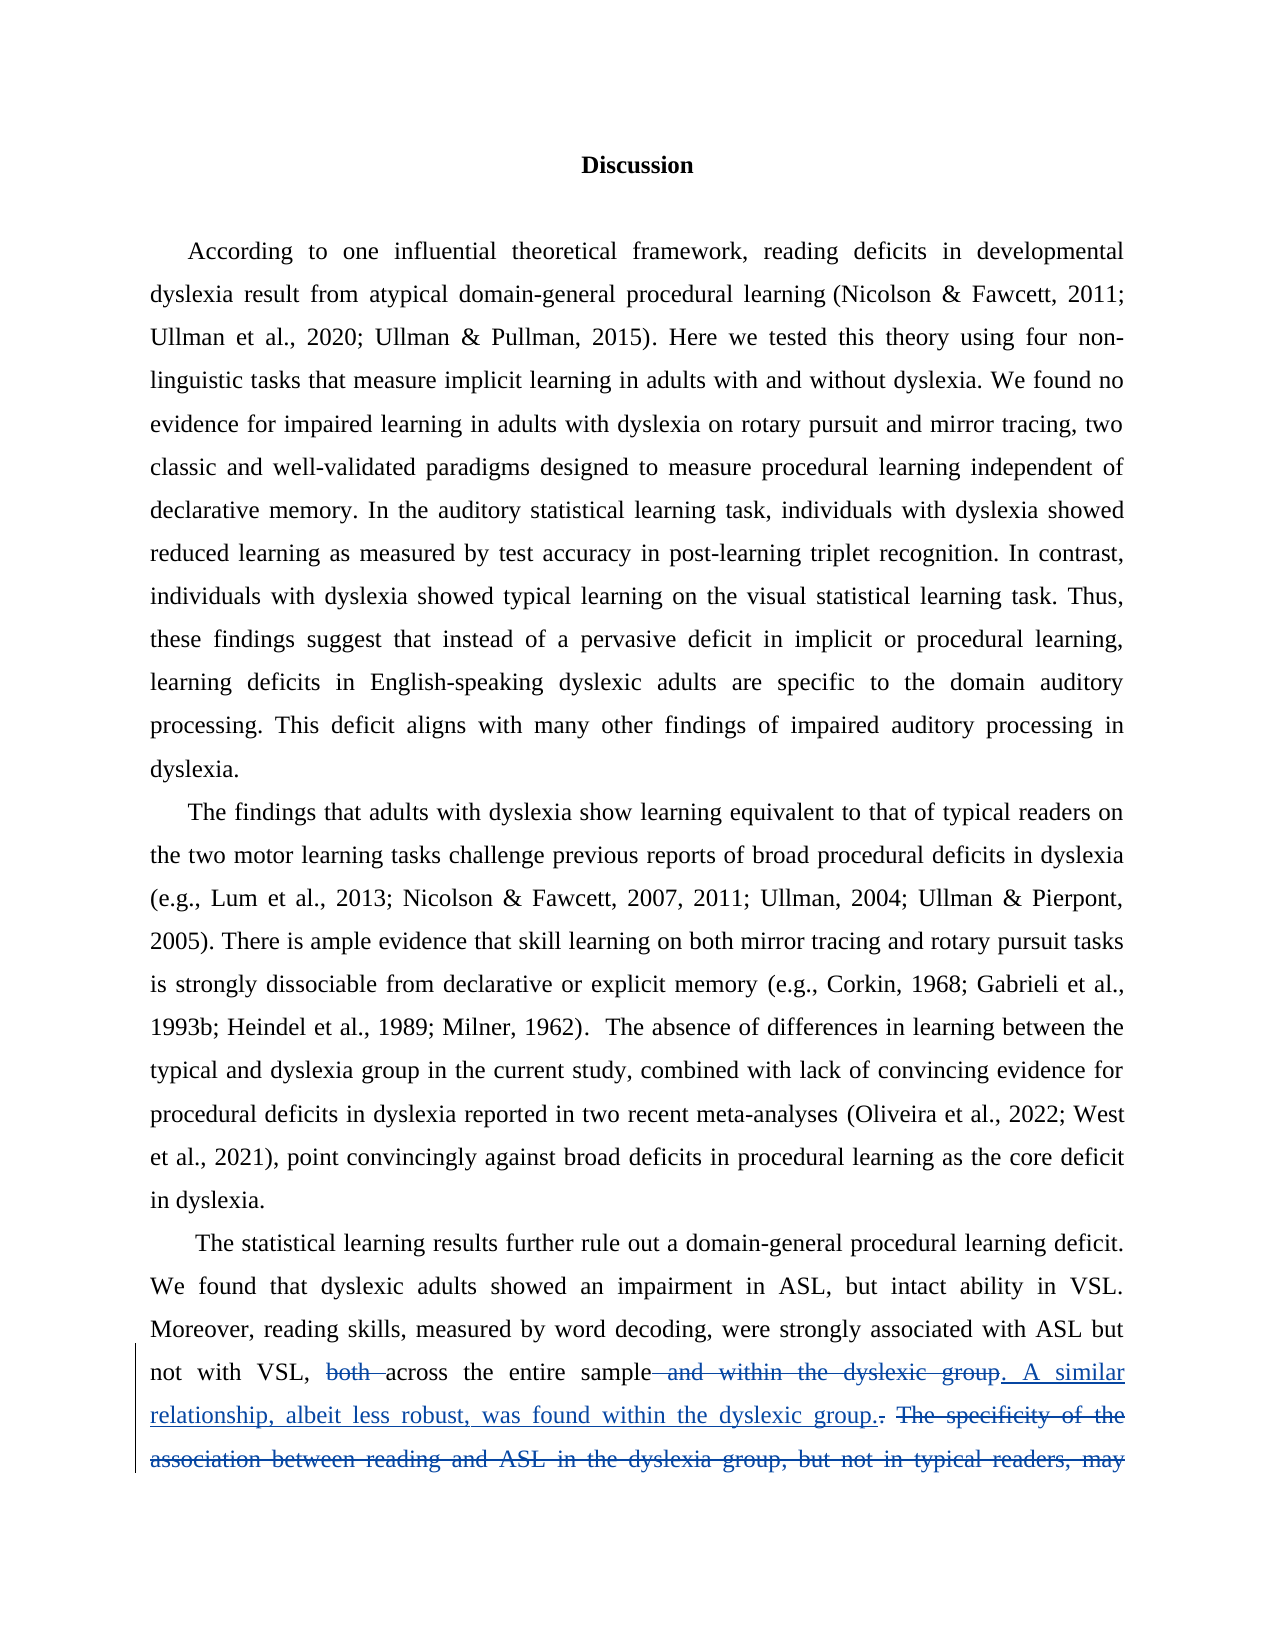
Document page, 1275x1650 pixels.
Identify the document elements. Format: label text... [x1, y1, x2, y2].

text Discussion [150, 150, 1125, 179]
text According to one influential theoretical framework, reading deficits in developmental dyslexia result from atypical domain-general procedural learning (Nicolson & Fawcett, 2011; Ullman et al., 2020; Ullman & Pullman, 2015). Here we tested this theory using four non-linguistic tasks that measure implicit learning in adults with and without dyslexia. We found no evidence for impaired learning in adults with dyslexia on rotary pursuit and mirror tracing, two classic and well-validated paradigms designed to measure procedural learning independent of declarative memory. In the auditory statistical learning task, individuals with dyslexia showed reduced learning as measured by test accuracy in post-learning triplet recognition. In contrast, individuals with dyslexia showed typical learning on the visual statistical learning task. Thus, these findings suggest that instead of a pervasive deficit in implicit or procedural learning, learning deficits in English-speaking dyslexic adults are specific to the domain auditory processing. This deficit aligns with many other findings of impaired auditory processing in dyslexia. [150, 236, 1125, 782]
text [150, 1228, 1125, 1459]
text The findings that adults with dyslexia show learning equivalent to that of typical readers on the two motor learning tasks challenge previous reports of broad procedural deficits in dyslexia (e.g., Lum et al., 2013; Nicolson & Fawcett, 2007, 2011; Ullman, 2004; Ullman & Pierpont, 2005). There is ample evidence that skill learning on both mirror tracing and rotary pursuit tasks is strongly dissociable from declarative or explicit memory (e.g., Corkin, 1968; Gabrieli et al., 1993b; Heindel et al., 1989; Milner, 1962). The absence of differences in learning between the typical and dyslexia group in the current study, combined with lack of convincing evidence for procedural deficits in dyslexia reported in two recent meta-analyses (Oliveira et al., 2022; West et al., 2021), point convincingly against broad deficits in procedural learning as the core deficit in dyslexia. [150, 797, 1125, 1214]
